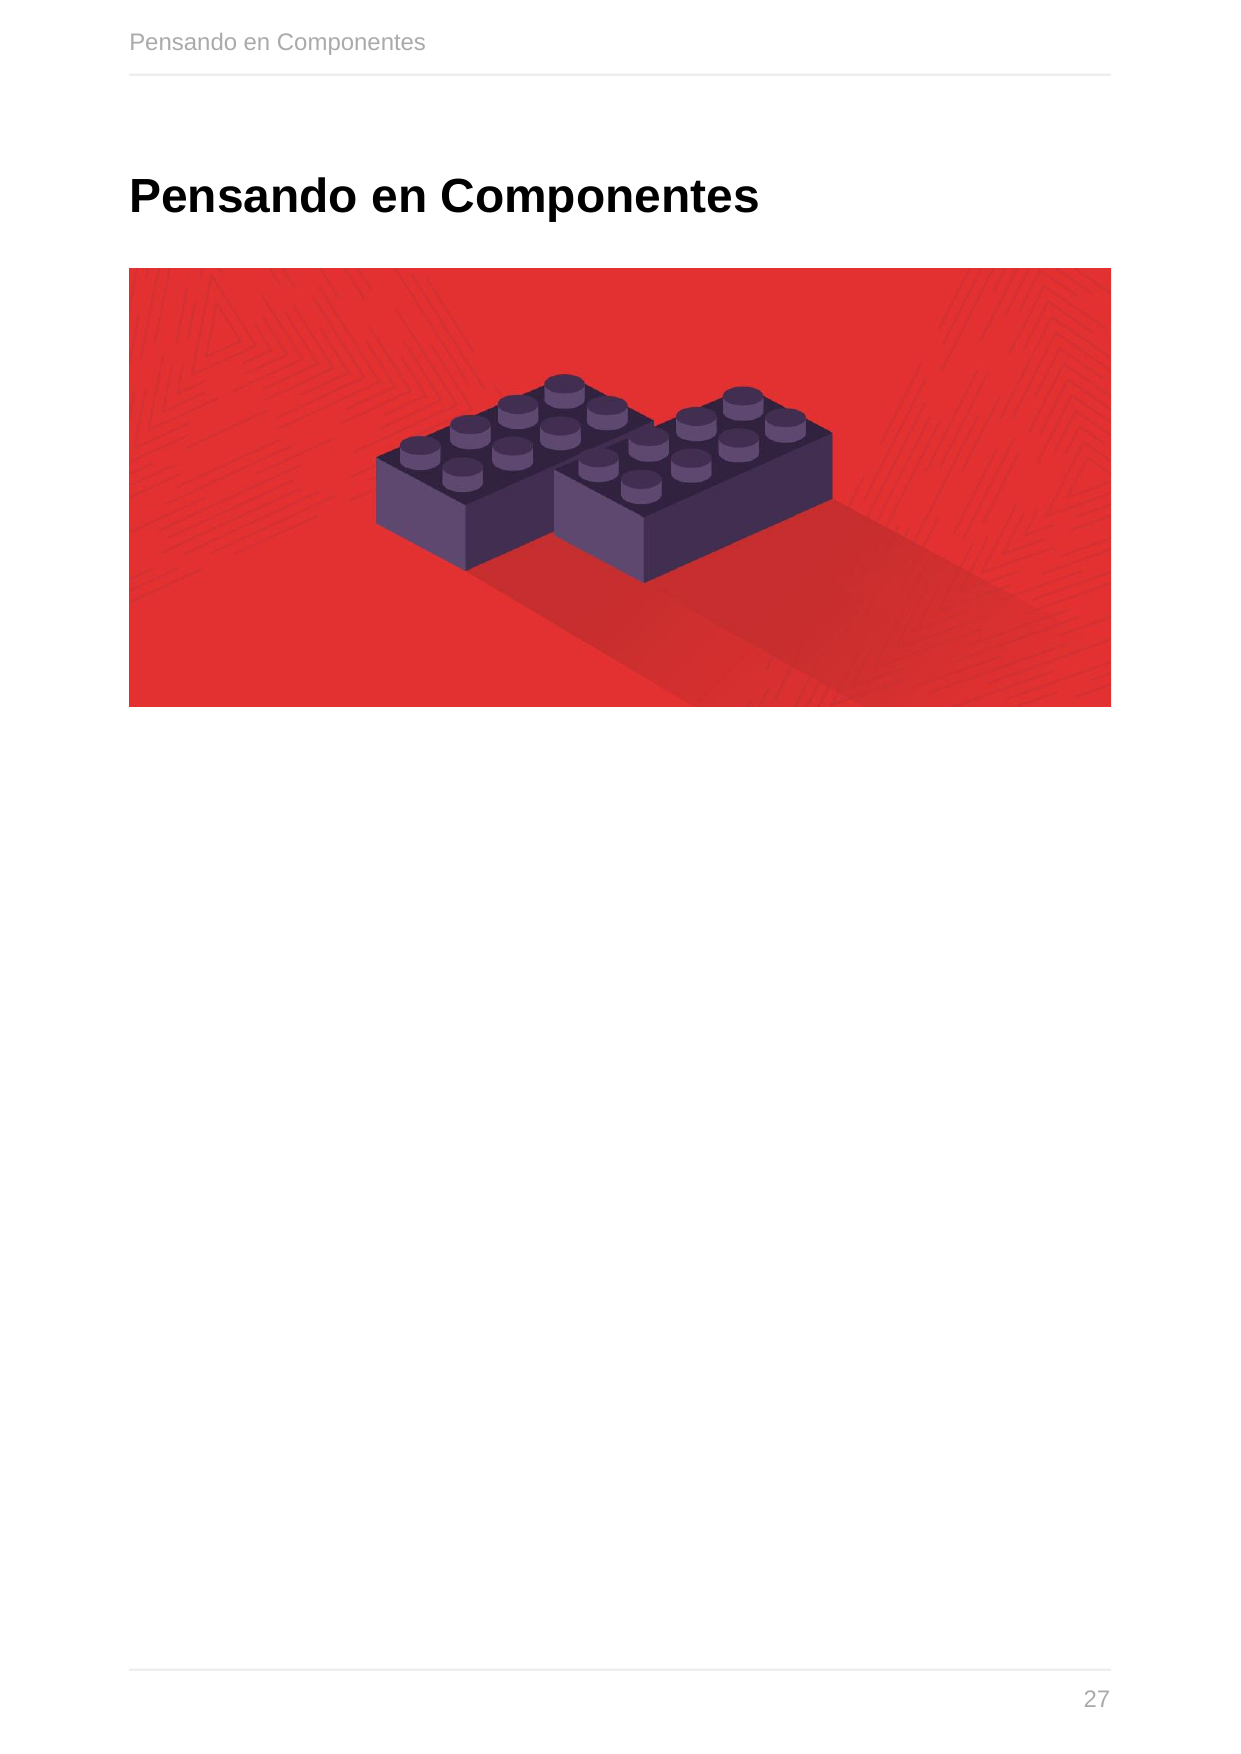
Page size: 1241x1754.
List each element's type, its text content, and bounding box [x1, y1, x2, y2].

text Pensando en Componentes [129, 28, 1110, 55]
text Pensando en Componentes [129, 167, 1110, 222]
text 27 [1083, 1685, 1110, 1712]
picture [129, 268, 1112, 707]
